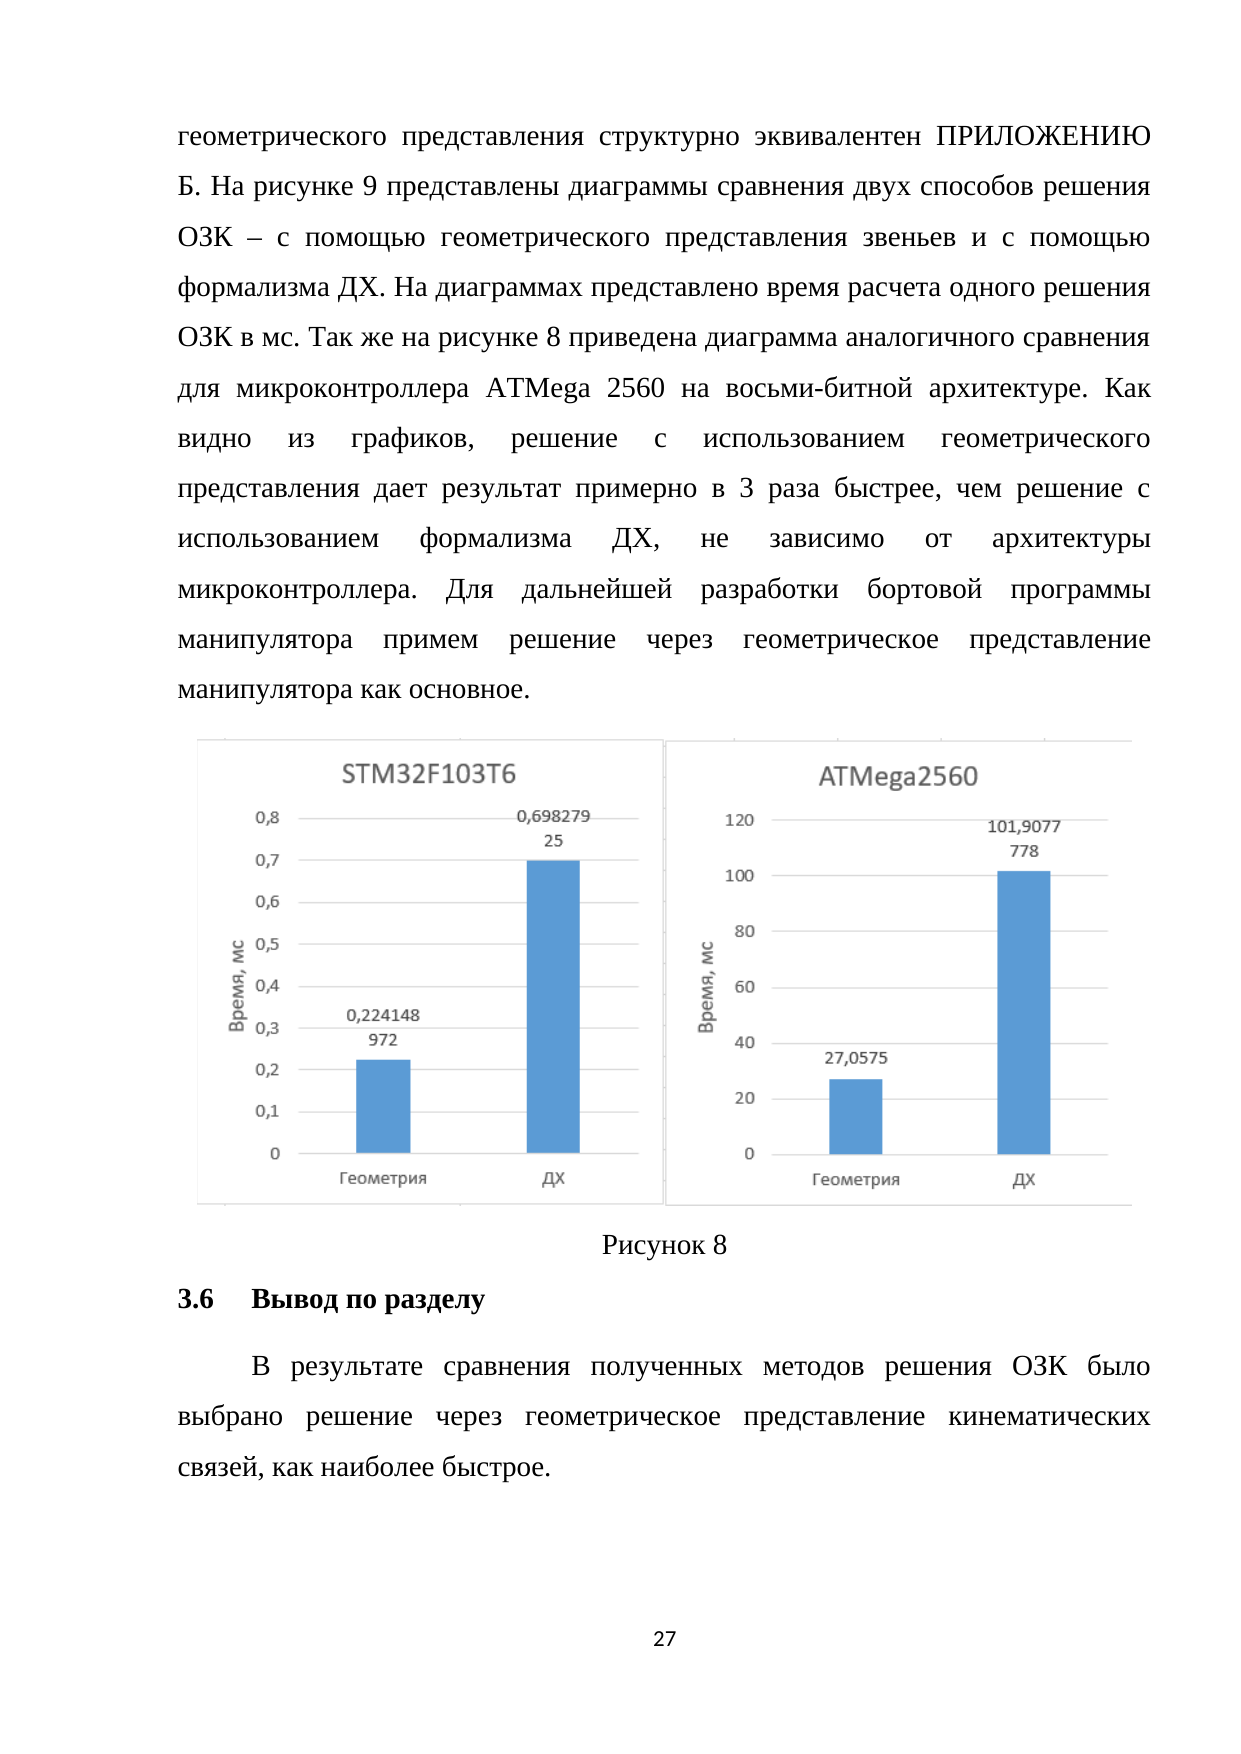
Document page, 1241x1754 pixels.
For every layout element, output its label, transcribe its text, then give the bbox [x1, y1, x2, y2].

text Рисунок 8 [177, 1227, 1152, 1260]
picture [197, 738, 1132, 1206]
subtitle Вывод по разделу [177, 1281, 1152, 1315]
text В результате сравнения полученных методов решения ОЗК было выбрано решение через геометрическое представление кинематических связей, как наиболее быстрое. [177, 1348, 1152, 1482]
